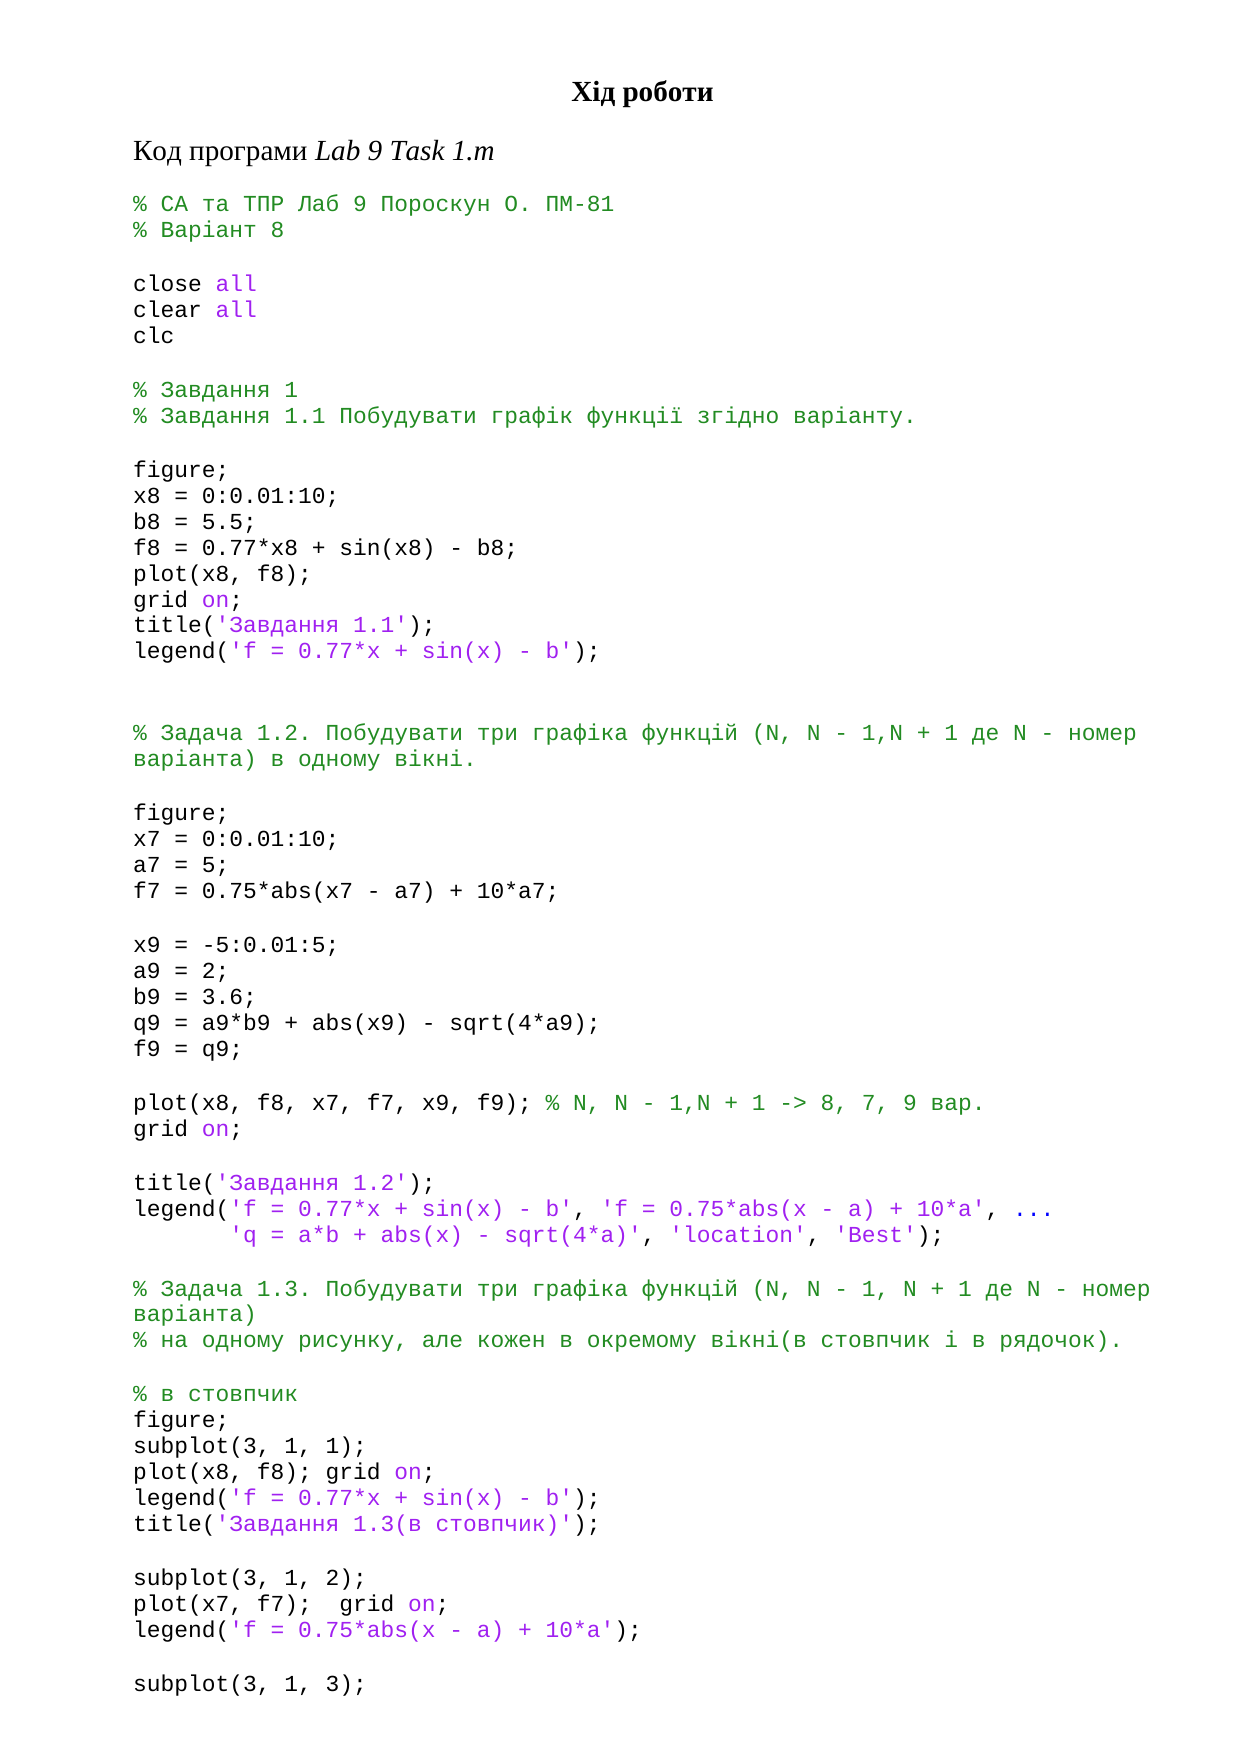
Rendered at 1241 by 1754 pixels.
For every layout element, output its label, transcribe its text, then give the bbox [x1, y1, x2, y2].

text plot(x8, f8); [133, 562, 1152, 588]
text Хід роботи [133, 74, 1152, 107]
text % в стовпчик [133, 1383, 1152, 1409]
text % Завдання 1.1 Побудувати графік функції згідно варіанту. [133, 404, 1152, 430]
text close all [133, 272, 1152, 298]
text subplot(3, 1, 1); [133, 1434, 1152, 1461]
text figure; [133, 458, 1152, 484]
text % Задача 1.2. Побудувати три графіка функцій (N, N - 1,N + 1 де N - номер варіанта) в одному вікні. [133, 722, 1152, 774]
text grid on; [133, 1117, 1152, 1143]
text b8 = 5.5; [133, 510, 1152, 536]
text f7 = 0.75*abs(x7 - a7) + 10*a7; [133, 879, 1152, 905]
text legend('f = 0.77*x + sin(x) - b', 'f = 0.75*abs(x - a) + 10*a', ... [133, 1197, 1152, 1223]
text f8 = 0.77*x8 + sin(x8) - b8; [133, 536, 1152, 562]
text legend('f = 0.75*abs(x - a) + 10*a'); [133, 1618, 1152, 1644]
text x8 = 0:0.01:10; [133, 484, 1152, 510]
text Код програми Lab 9 Task 1.m [133, 133, 1152, 167]
text legend('f = 0.77*x + sin(x) - b'); [133, 640, 1152, 666]
text subplot(3, 1, 2); [133, 1566, 1152, 1592]
text plot(x7, f7); grid on; [133, 1592, 1152, 1618]
text figure; [133, 1409, 1152, 1434]
text q9 = a9*b9 + abs(x9) - sqrt(4*a9); [133, 1011, 1152, 1037]
text subplot(3, 1, 3); [133, 1672, 1152, 1698]
text title('Завдання 1.3(в стовпчик)'); [133, 1512, 1152, 1538]
text x7 = 0:0.01:10; [133, 828, 1152, 853]
text f9 = q9; [133, 1037, 1152, 1063]
text legend('f = 0.77*x + sin(x) - b'); [133, 1486, 1152, 1512]
text % Варіант 8 [133, 218, 1152, 244]
text b9 = 3.6; [133, 985, 1152, 1011]
text figure; [133, 802, 1152, 828]
text % Завдання 1 [133, 378, 1152, 404]
text a9 = 2; [133, 959, 1152, 985]
text grid on; [133, 588, 1152, 614]
text x9 = -5:0.01:5; [133, 933, 1152, 959]
text plot(x8, f8, x7, f7, x9, f9); % N, N - 1,N + 1 -> 8, 7, 9 вар. [133, 1091, 1152, 1117]
text % Задача 1.3. Побудувати три графіка функцій (N, N - 1, N + 1 де N - номер варіанта) [133, 1277, 1152, 1329]
text plot(x8, f8); grid on; [133, 1461, 1152, 1486]
text a7 = 5; [133, 853, 1152, 879]
text 'q = a*b + abs(x) - sqrt(4*a)', 'location', 'Best'); [133, 1223, 1152, 1249]
text clear all [133, 298, 1152, 324]
text % на одному рисунку, але кожен в окремому вікні(в стовпчик і в рядочок). [133, 1329, 1152, 1355]
text % СА та ТПР Лаб 9 Пороскун О. ПМ-81 [133, 193, 1152, 218]
text title('Завдання 1.1'); [133, 614, 1152, 640]
text title('Завдання 1.2'); [133, 1171, 1152, 1197]
text clc [133, 324, 1152, 350]
